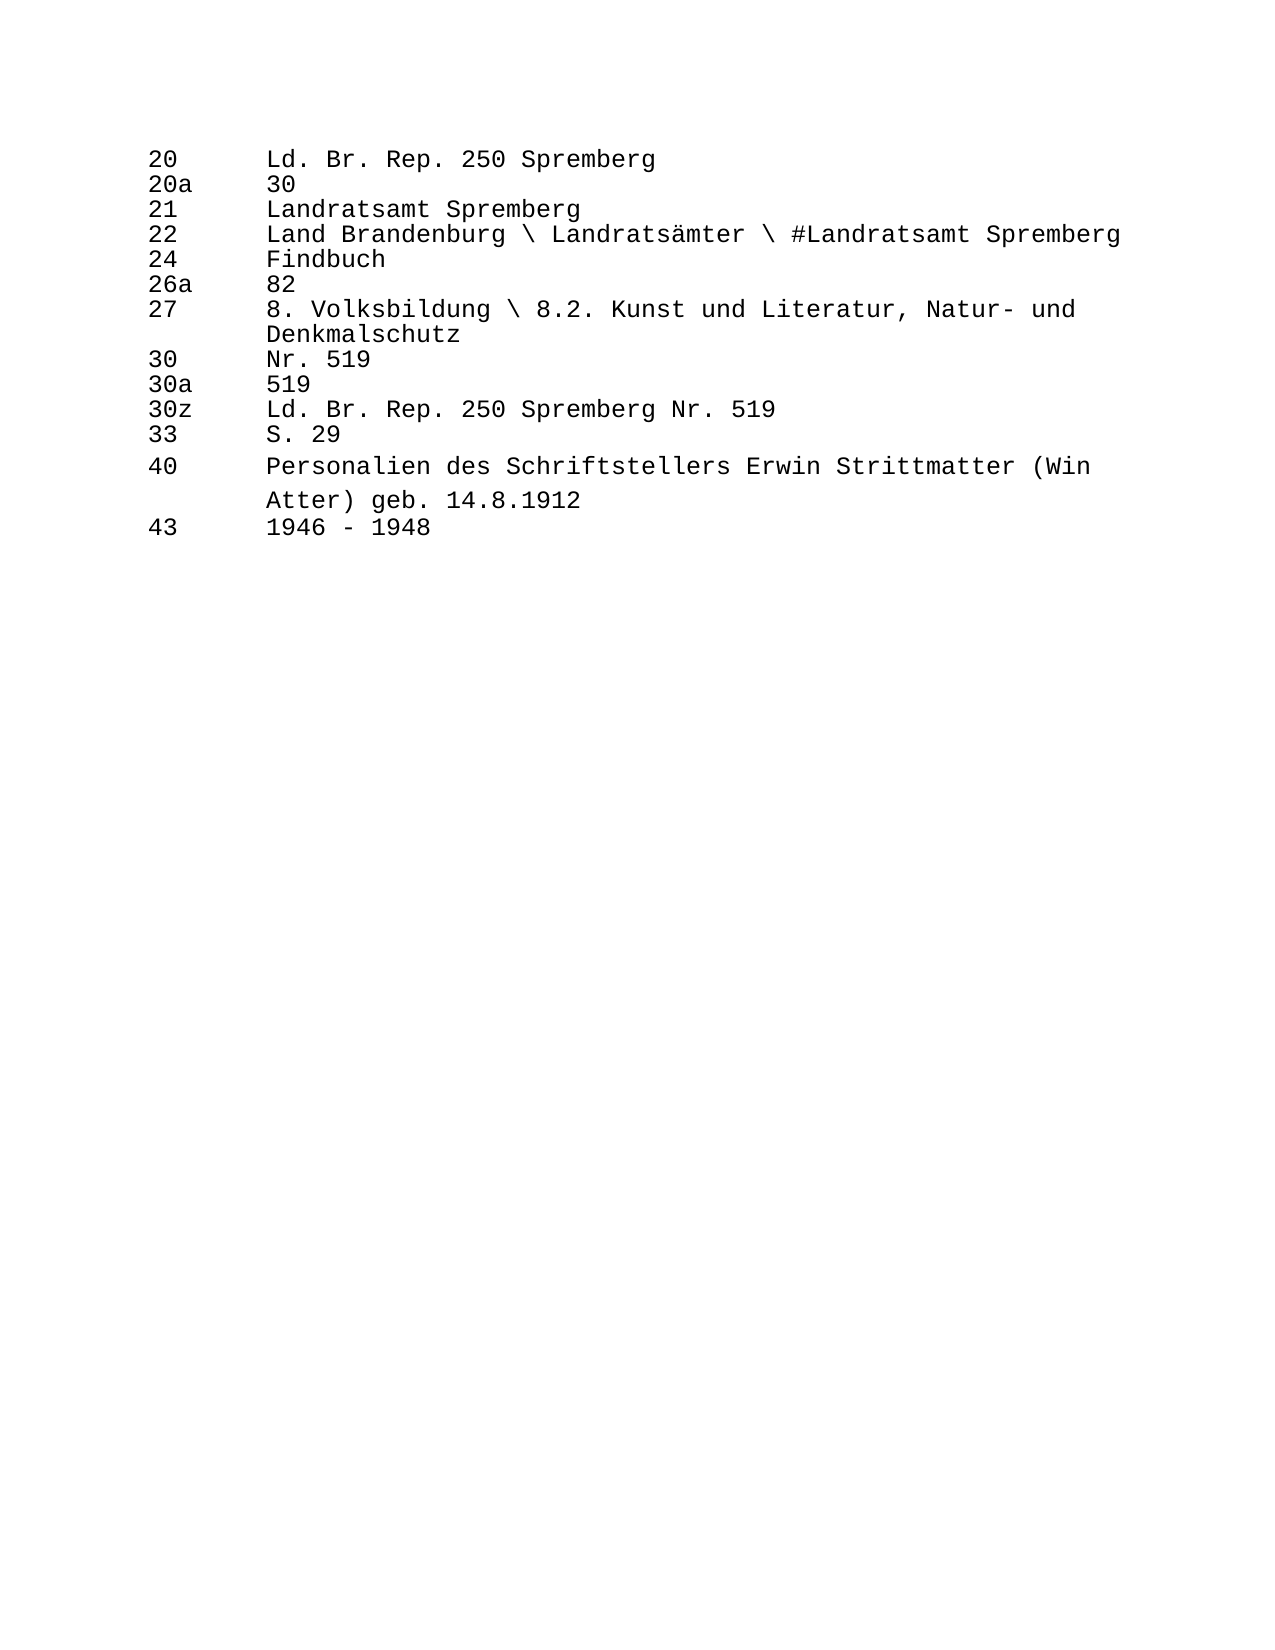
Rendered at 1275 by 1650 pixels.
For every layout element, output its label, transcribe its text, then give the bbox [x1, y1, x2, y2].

text 21 Landratsamt Spremberg [148, 198, 1127, 223]
text 20 Ld. Br. Rep. 250 Spremberg [148, 148, 1127, 173]
text 26a 82 [148, 273, 1127, 298]
text 33 S. 29 [148, 423, 1127, 448]
text 27 8. Volksbildung \ 8.2. Kunst und Literatur, Natur- und Denkmalschutz [148, 298, 1127, 348]
text 20a 30 [148, 173, 1127, 198]
text 30 Nr. 519 [148, 348, 1127, 373]
text 30a 519 [148, 373, 1127, 398]
text 24 Findbuch [148, 248, 1127, 273]
text 43 1946 - 1948 [148, 516, 1127, 541]
text 40 Personalien des p[5{s[Schriftsteller]s}s 2{Erwin} 1{Strittmatter} (9{Win Atter}) 7{geb. 14.8.1912}]p [148, 448, 1127, 516]
text 22 Land Brandenburg \ Landratsämter \ #Landratsamt Spremberg [148, 223, 1127, 248]
text 30z Ld. Br. Rep. 250 Spremberg Nr. 519 [148, 398, 1127, 423]
